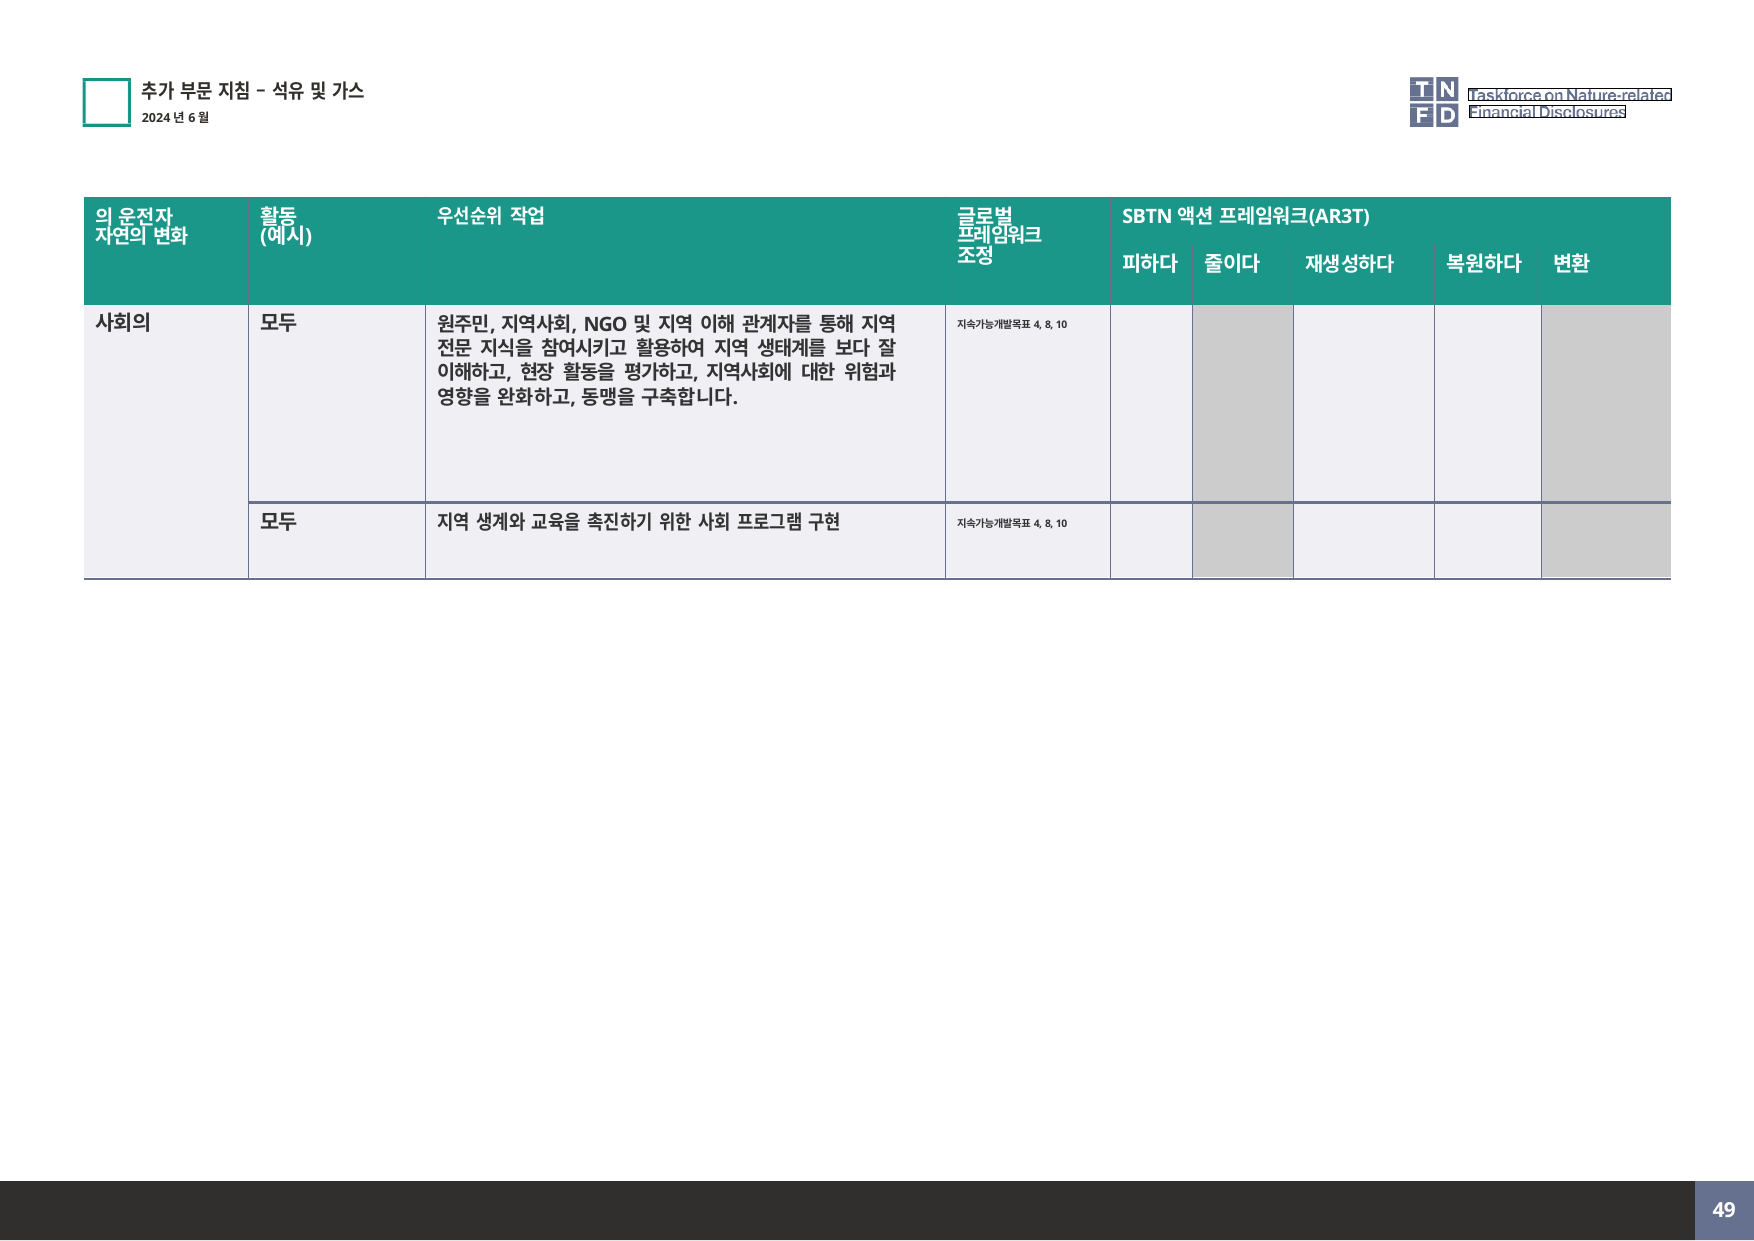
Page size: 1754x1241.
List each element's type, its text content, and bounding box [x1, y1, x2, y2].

text 2024년 6월 [142, 105, 1410, 127]
table_cell 복원하다 [1435, 244, 1541, 305]
table_cell [1193, 305, 1293, 501]
table_cell [1111, 305, 1192, 501]
table_cell 모두 [249, 305, 425, 501]
table_cell [1111, 504, 1192, 577]
table_cell 지속가능개발목표 4, 8, 10 [946, 305, 1110, 501]
table_cell 모두 [249, 504, 425, 577]
picture [1410, 77, 1459, 127]
table_cell 원주민, 지역사회, NGO 및 지역 이해 관계자를 통해 지역 전문 지식을 참여시키고 활용하여 지역 생태계를 보다 잘 이해하고, 현장 활동을 평가하고, 지역사회에 대한 위험과 영향을 완화하고, 동맹을 구축합니다. [426, 305, 945, 501]
table_cell 지역 생계와 교육을 촉진하기 위한 사회 프로그램 구현 [426, 504, 945, 577]
table_cell 변환 [1542, 244, 1671, 305]
table_cell [1542, 305, 1671, 501]
table_cell 줄이다 [1193, 244, 1293, 305]
table_header 활동 (예시) [249, 197, 425, 305]
table_cell [1294, 305, 1434, 501]
table_header 글로벌 프레임워크 조정 [946, 197, 1110, 305]
text 2024년 6월 [1459, 105, 1683, 127]
table_header 우선순위 작업 [426, 197, 945, 305]
table_cell [1435, 305, 1541, 501]
table_cell [1542, 504, 1671, 577]
picture [82, 78, 131, 127]
text 추가 부문 지침 ‒ 석유 및 가스 [142, 71, 1683, 105]
table_header 의 운전자 자연의 변화 [84, 197, 248, 305]
table_header SBTN 액션 프레임워크(AR3T) [1111, 197, 1671, 244]
table_cell [1435, 504, 1541, 577]
table_cell [1294, 504, 1434, 577]
table_cell 사회의 [84, 305, 248, 577]
table_cell [1193, 504, 1293, 577]
table_cell 재생성하다 [1294, 244, 1434, 305]
table_cell 지속가능개발목표 4, 8, 10 [946, 504, 1110, 577]
table_cell 피하다 [1111, 244, 1192, 305]
